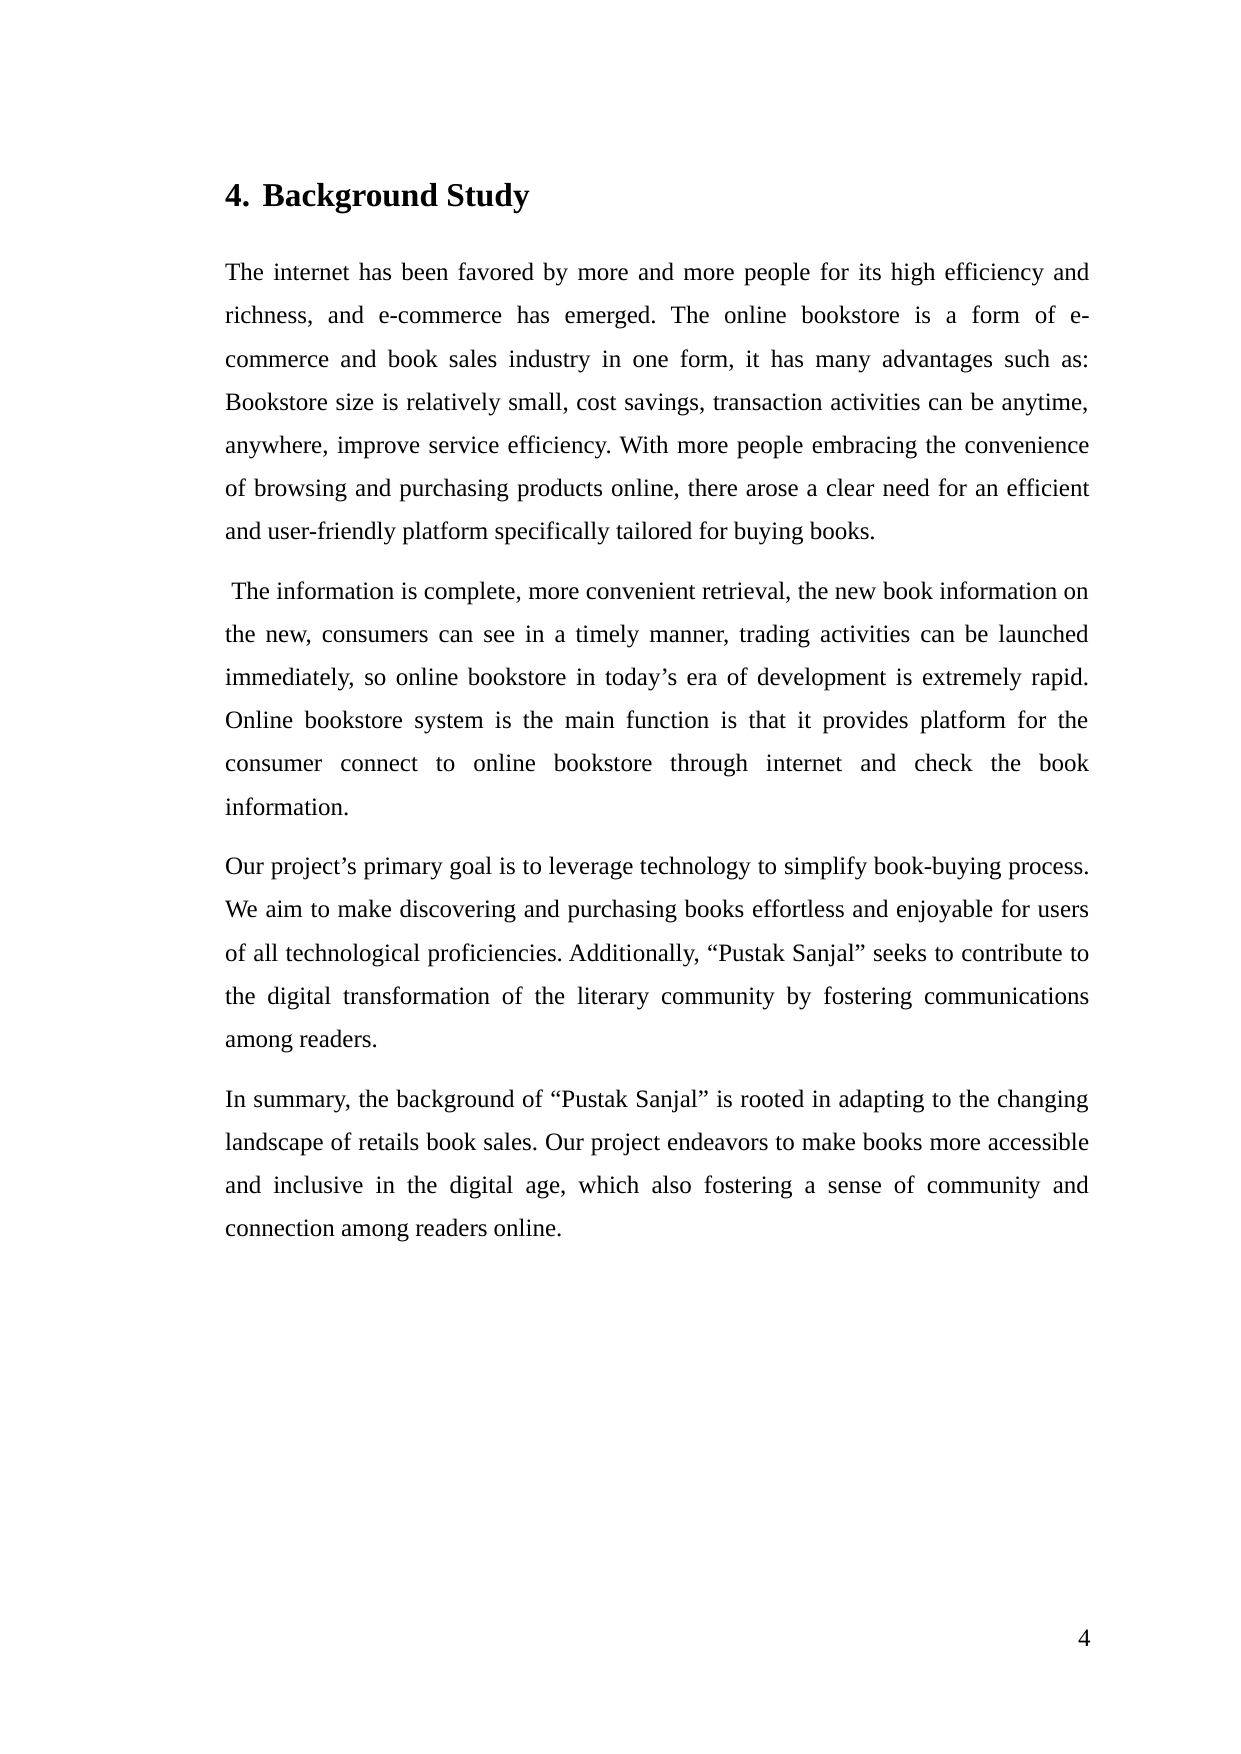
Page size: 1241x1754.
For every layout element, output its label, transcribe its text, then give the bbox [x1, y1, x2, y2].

text The internet has been favored by more and more people for its high efficiency and richness, and e-commerce has emerged. The online bookstore is a form of e-commerce and book sales industry in one form, it has many advantages such as: Bookstore size is relatively small, cost savings, transaction activities can be anytime, anywhere, improve service efficiency. With more people embracing the convenience of browsing and purchasing products online, there arose a clear need for an efficient and user-friendly platform specifically tailored for buying books. [225, 257, 1090, 545]
text Our project’s primary goal is to leverage technology to simplify book-buying process. We aim to make discovering and purchasing books effortless and enjoyable for users of all technological proficiencies. Additionally, “Pustak Sanjal” seeks to contribute to the digital transformation of the literary community by fostering communications among readers. [225, 851, 1090, 1053]
subtitle Background Study [225, 175, 1090, 213]
text The information is complete, more convenient retrieval, the new book information on the new, consumers can see in a timely manner, trading activities can be launched immediately, so online bookstore in today’s era of development is extremely rapid. Online bookstore system is the main function is that it provides platform for the consumer connect to online bookstore through internet and check the book information. [225, 576, 1090, 820]
text In summary, the background of “Pustak Sanjal” is rooted in adapting to the changing landscape of retails book sales. Our project endeavors to make books more accessible and inclusive in the digital age, which also fostering a sense of community and connection among readers online. [225, 1084, 1090, 1242]
